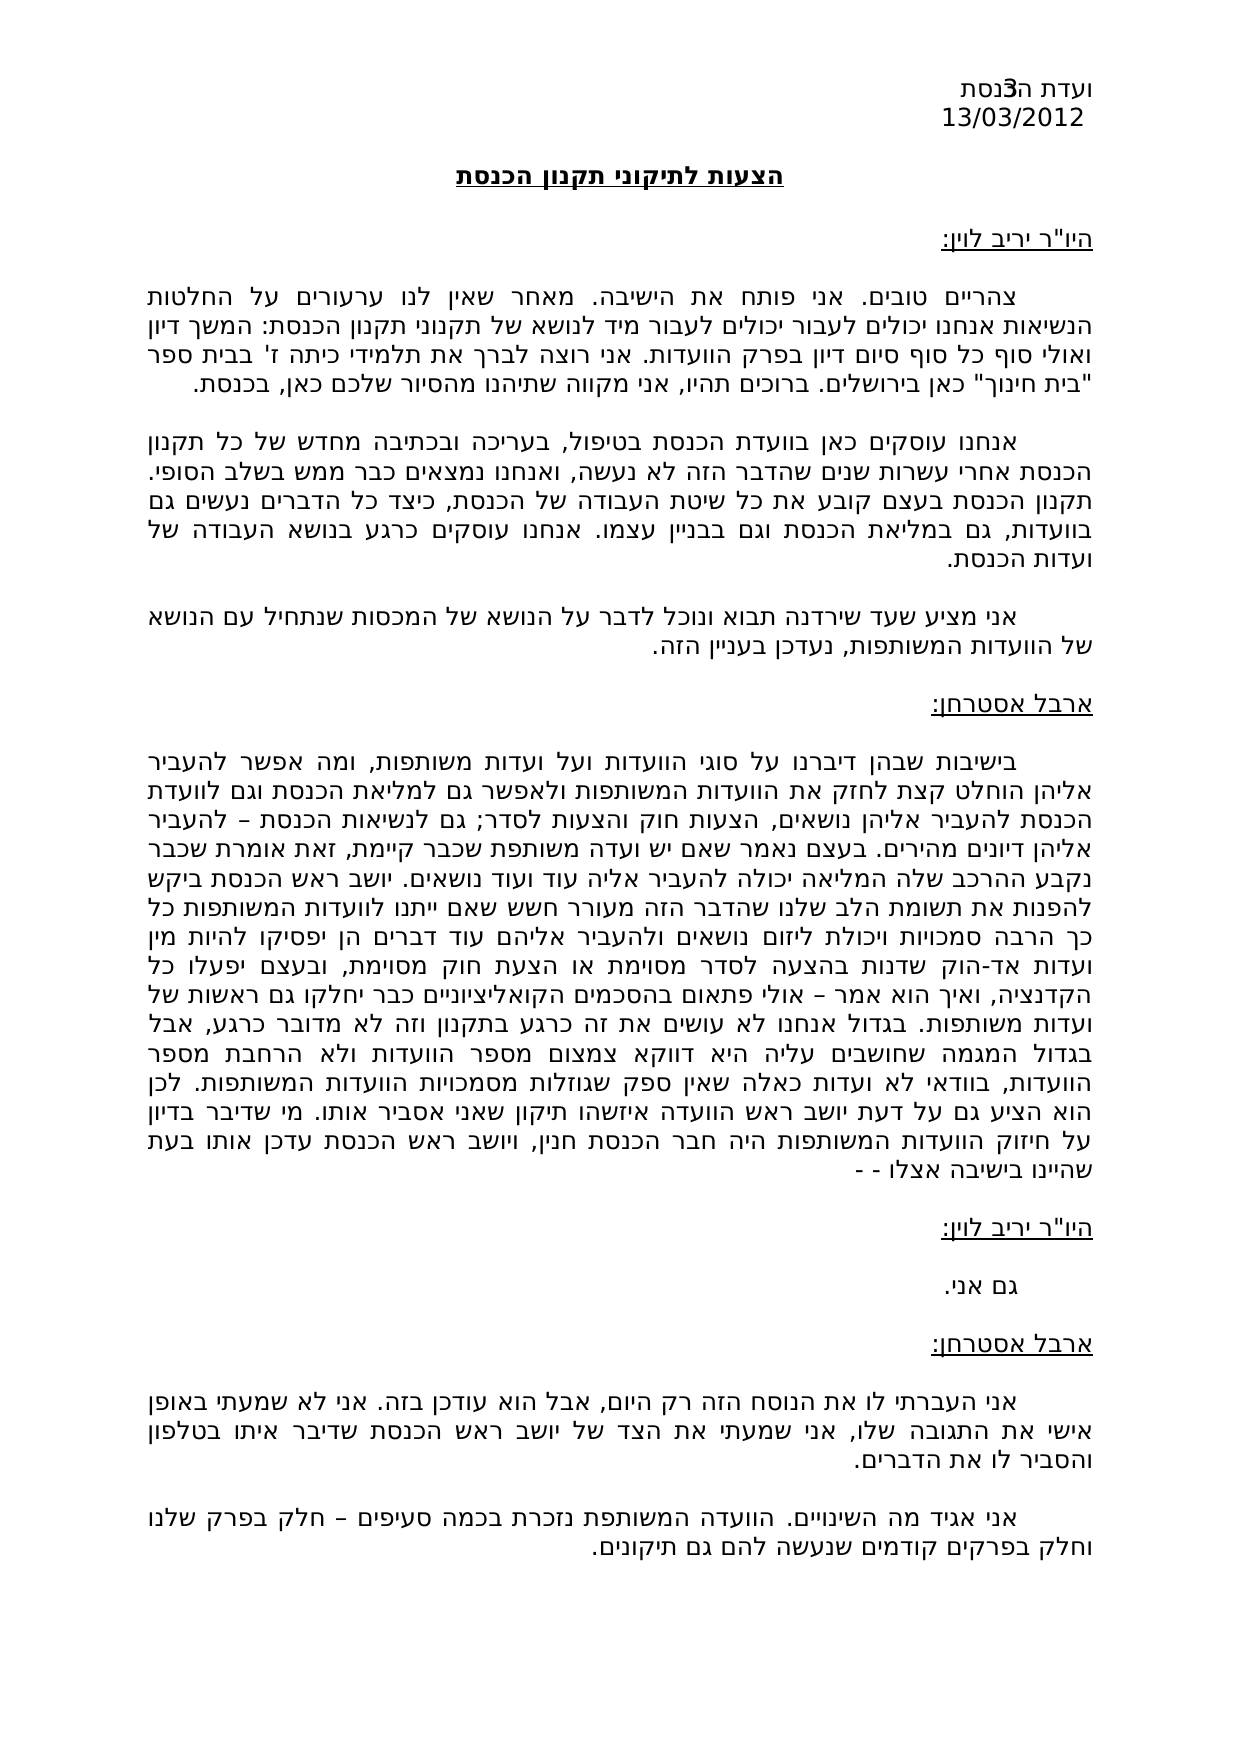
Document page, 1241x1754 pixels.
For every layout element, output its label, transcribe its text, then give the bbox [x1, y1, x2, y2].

text ארבל אסטרחן: [147, 1329, 1093, 1358]
text היו"ר יריב לוין: [147, 1213, 1093, 1242]
text בישיבות שבהן דיברנו על סוגי הוועדות ועל ועדות משותפות, ומה אפשר להעביר אליהן הוחלט קצת לחזק את הוועדות המשותפות ולאפשר גם למליאת הכנסת וגם לוועדת הכנסת להעביר אליהן נושאים, הצעות חוק והצעות לסדר; גם לנשיאות הכנסת – להעביר אליהן דיונים מהירים. בעצם נאמר שאם יש ועדה משותפת שכבר קיימת, זאת אומרת שכבר נקבע ההרכב שלה המליאה יכולה להעביר אליה עוד ועוד נושאים. יושב ראש הכנסת ביקש להפנות את תשומת הלב שלנו שהדבר הזה מעורר חשש שאם ייתנו לוועדות המשותפות כל כך הרבה סמכויות ויכולת ליזום נושאים ולהעביר אליהם עוד דברים הן יפסיקו להיות מין ועדות אד-הוק שדנות בהצעה לסדר מסוימת או הצעת חוק מסוימת, ובעצם יפעלו כל הקדנציה, ואיך הוא אמר – אולי פתאום בהסכמים הקואליציוניים כבר יחלקו גם ראשות של ועדות משותפות. בגדול אנחנו לא עושים את זה כרגע בתקנון וזה לא מדובר כרגע, אבל בגדול המגמה שחושבים עליה היא דווקא צמצום מספר הוועדות ולא הרחבת מספר הוועדות, בוודאי לא ועדות כאלה שאין ספק שגוזלות מסמכויות הוועדות המשותפות. לכן הוא הציע גם על דעת יושב ראש הוועדה איזשהו תיקון שאני אסביר אותו. מי שדיבר בדיון על חיזוק הוועדות המשותפות היה חבר הכנסת חנין, ויושב ראש הכנסת עדכן אותו בעת שהיינו בישיבה אצלו - - [147, 747, 1093, 1184]
text אני מציע שעד שירדנה תבוא ונוכל לדבר על הנושא של המכסות שנתחיל עם הנושא של הוועדות המשותפות, נעדכן בעניין הזה. [147, 602, 1093, 660]
text אני העברתי לו את הנוסח הזה רק היום, אבל הוא עודכן בזה. אני לא שמעתי באופן אישי את התגובה שלו, אני שמעתי את הצד של יושב ראש הכנסת שדיבר איתו בטלפון והסביר לו את הדברים. [147, 1387, 1093, 1474]
text אני אגיד מה השינויים. הוועדה המשותפת נזכרת בכמה סעיפים – חלק בפרק שלנו וחלק בפרקים קודמים שנעשה להם גם תיקונים. [147, 1503, 1093, 1562]
text גם אני. [147, 1271, 1093, 1300]
text ארבל אסטרחן: [147, 689, 1093, 718]
text היו"ר יריב לוין: [147, 224, 1093, 253]
text צהריים טובים. אני פותח את הישיבה. מאחר שאין לנו ערעורים על החלטות הנשיאות אנחנו יכולים לעבור יכולים לעבור מיד לנושא של תקנוני תקנון הכנסת: המשך דיון ואולי סוף כל סוף סיום דיון בפרק הוועדות. אני רוצה לברך את תלמידי כיתה ז' בבית ספר "בית חינוך" כאן בירושלים. ברוכים תהיו, אני מקווה שתיהנו מהסיור שלכם כאן, בכנסת. [147, 282, 1093, 399]
text אנחנו עוסקים כאן בוועדת הכנסת בטיפול, בעריכה ובכתיבה מחדש של כל תקנון הכנסת אחרי עשרות שנים שהדבר הזה לא נעשה, ואנחנו נמצאים כבר ממש בשלב הסופי. תקנון הכנסת בעצם קובע את כל שיטת העבודה של הכנסת, כיצד כל הדברים נעשים גם בוועדות, גם במליאת הכנסת וגם בבניין עצמו. אנחנו עוסקים כרגע בנושא העבודה של ועדות הכנסת. [147, 427, 1093, 573]
text הצעות לתיקוני תקנון הכנסת [147, 161, 1093, 190]
